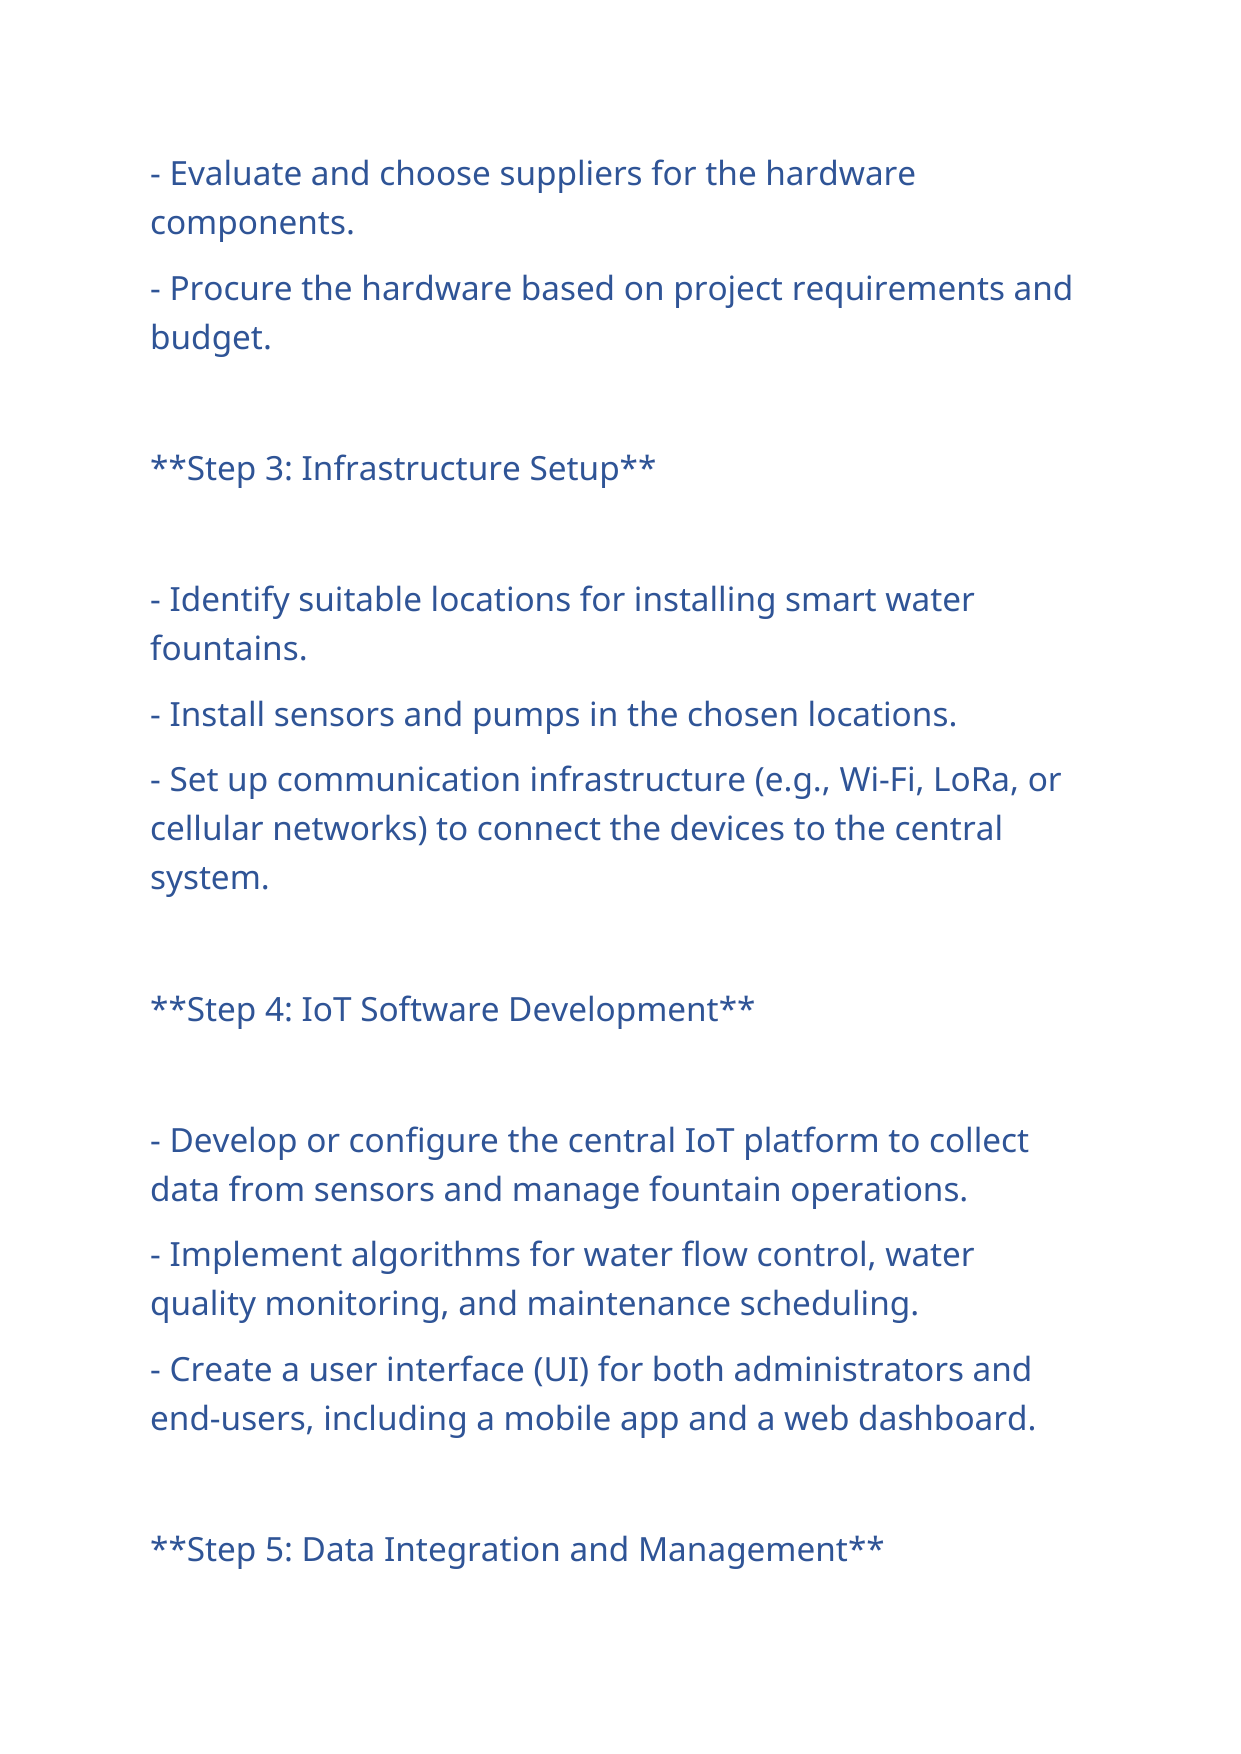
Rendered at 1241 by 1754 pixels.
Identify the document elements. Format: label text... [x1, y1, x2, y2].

text **Step 5: Data Integration and Management** [150, 1526, 1090, 1571]
text - Implement algorithms for water flow control, water quality monitoring, and maintenance scheduling. [150, 1231, 1090, 1326]
text - Install sensors and pumps in the chosen locations. [150, 691, 1090, 736]
text - Evaluate and choose suppliers for the hardware components. [150, 150, 1090, 244]
text **Step 3: Infrastructure Setup** [150, 445, 1090, 490]
text - Develop or configure the central IoT platform to collect data from sensors and manage fountain operations. [150, 1117, 1090, 1211]
text - Procure the hardware based on project requirements and budget. [150, 264, 1090, 359]
text - Identify suitable locations for installing smart water fountains. [150, 576, 1090, 670]
text - Set up communication infrastructure (e.g., Wi-Fi, LoRa, or cellular networks) to connect the devices to the central system. [150, 756, 1090, 899]
text **Step 4: IoT Software Development** [150, 985, 1090, 1031]
text - Create a user interface (UI) for both administrators and end-users, including a mobile app and a web dashboard. [150, 1346, 1090, 1440]
